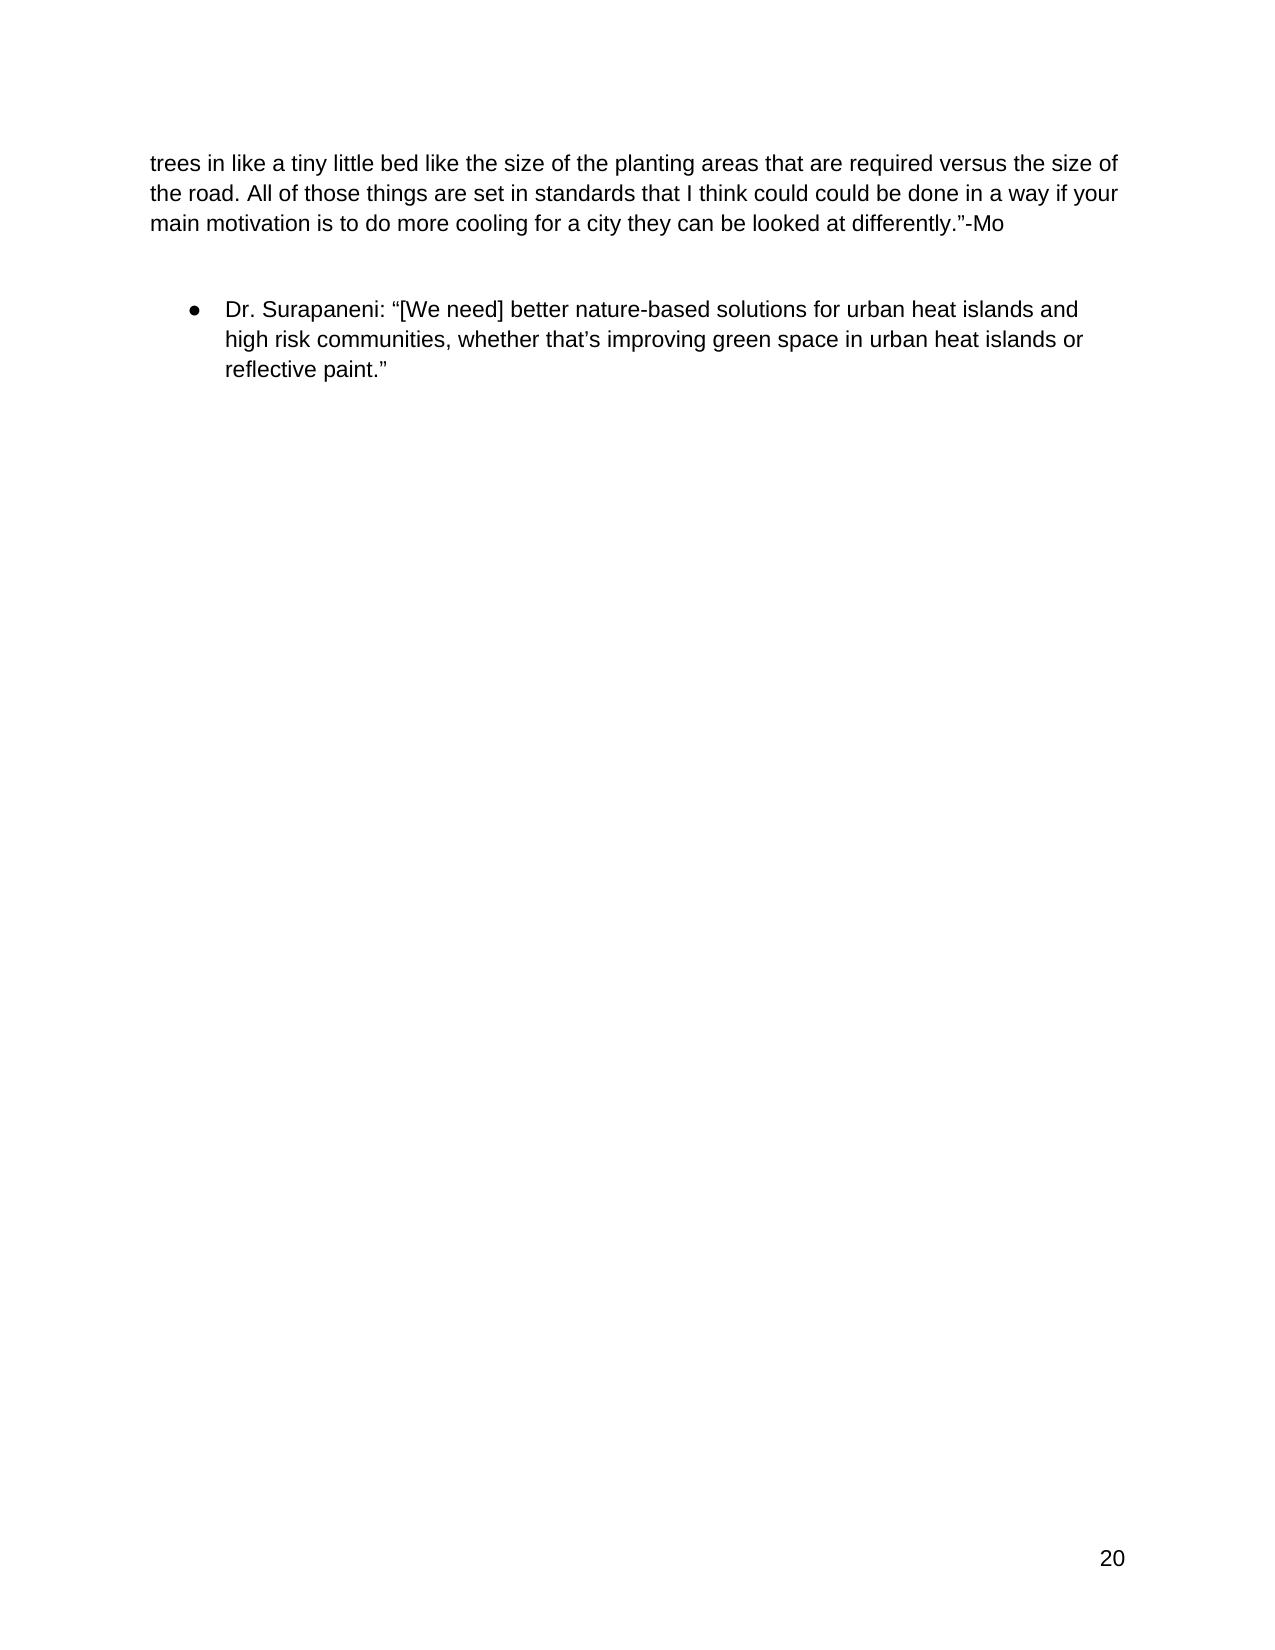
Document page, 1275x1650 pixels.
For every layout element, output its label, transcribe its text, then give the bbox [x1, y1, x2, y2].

list Dr. Surapaneni: “[We need] better nature-based solutions for urban heat islands and high risk communities, whether that’s improving green space in urban heat islands or reflective paint.” [187, 296, 1125, 383]
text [150, 150, 1125, 237]
